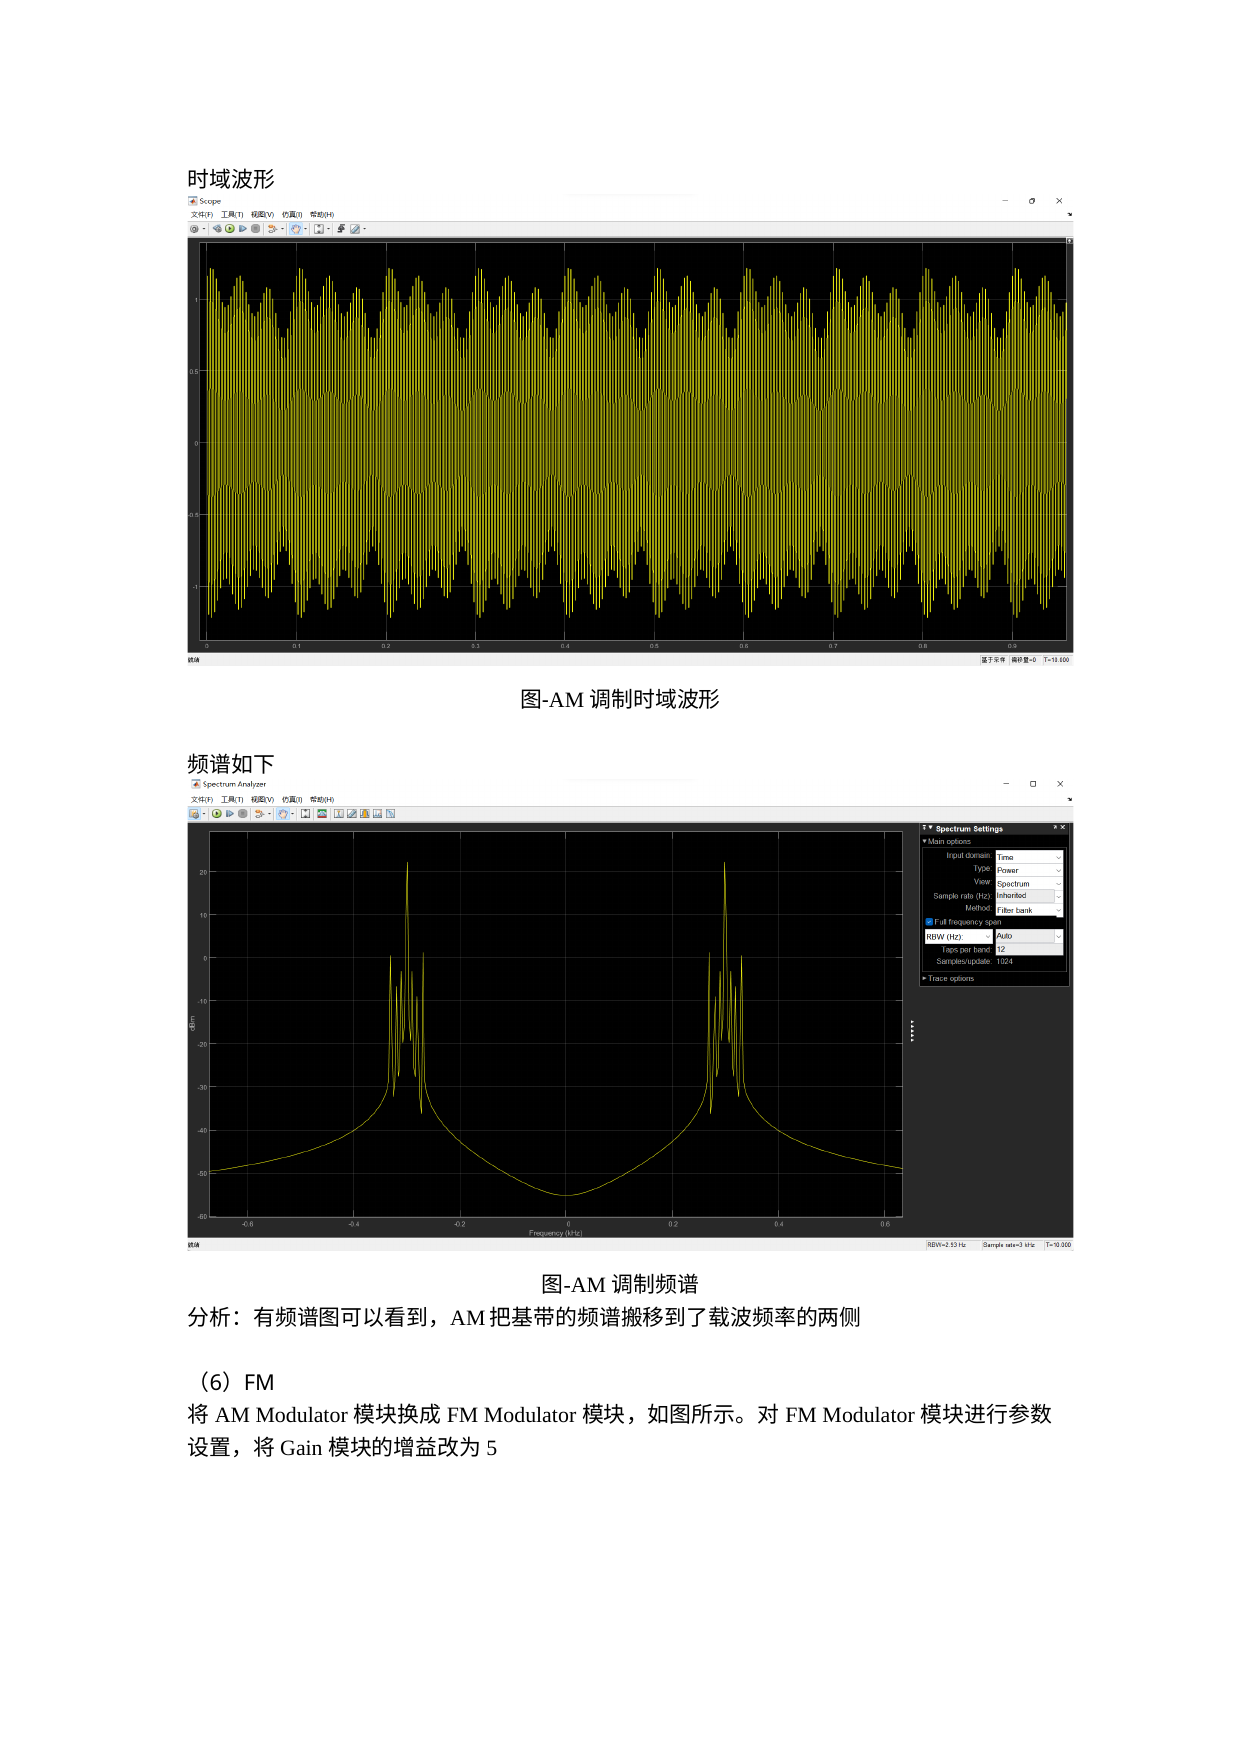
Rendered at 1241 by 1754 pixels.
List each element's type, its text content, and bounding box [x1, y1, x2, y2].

text 频谱如下 [187, 747, 1053, 779]
text 时域波形 [187, 162, 1053, 194]
text （6）FM [187, 1364, 1053, 1397]
picture [187, 194, 1074, 666]
text 图-AM 调制时域波形 [187, 682, 1053, 714]
text 图-AM 调制频谱 [187, 1267, 1053, 1299]
text 将 AM Modulator 模块换成 FM Modulator 模块，如图所示。对 FM Modulator 模块进行参数设置，将 Gain 模块的增益改为 5 [187, 1397, 1053, 1462]
picture [187, 779, 1074, 1251]
text 分析：有频谱图可以看到，AM把基带的频谱搬移到了载波频率的两侧 [187, 1299, 1053, 1332]
